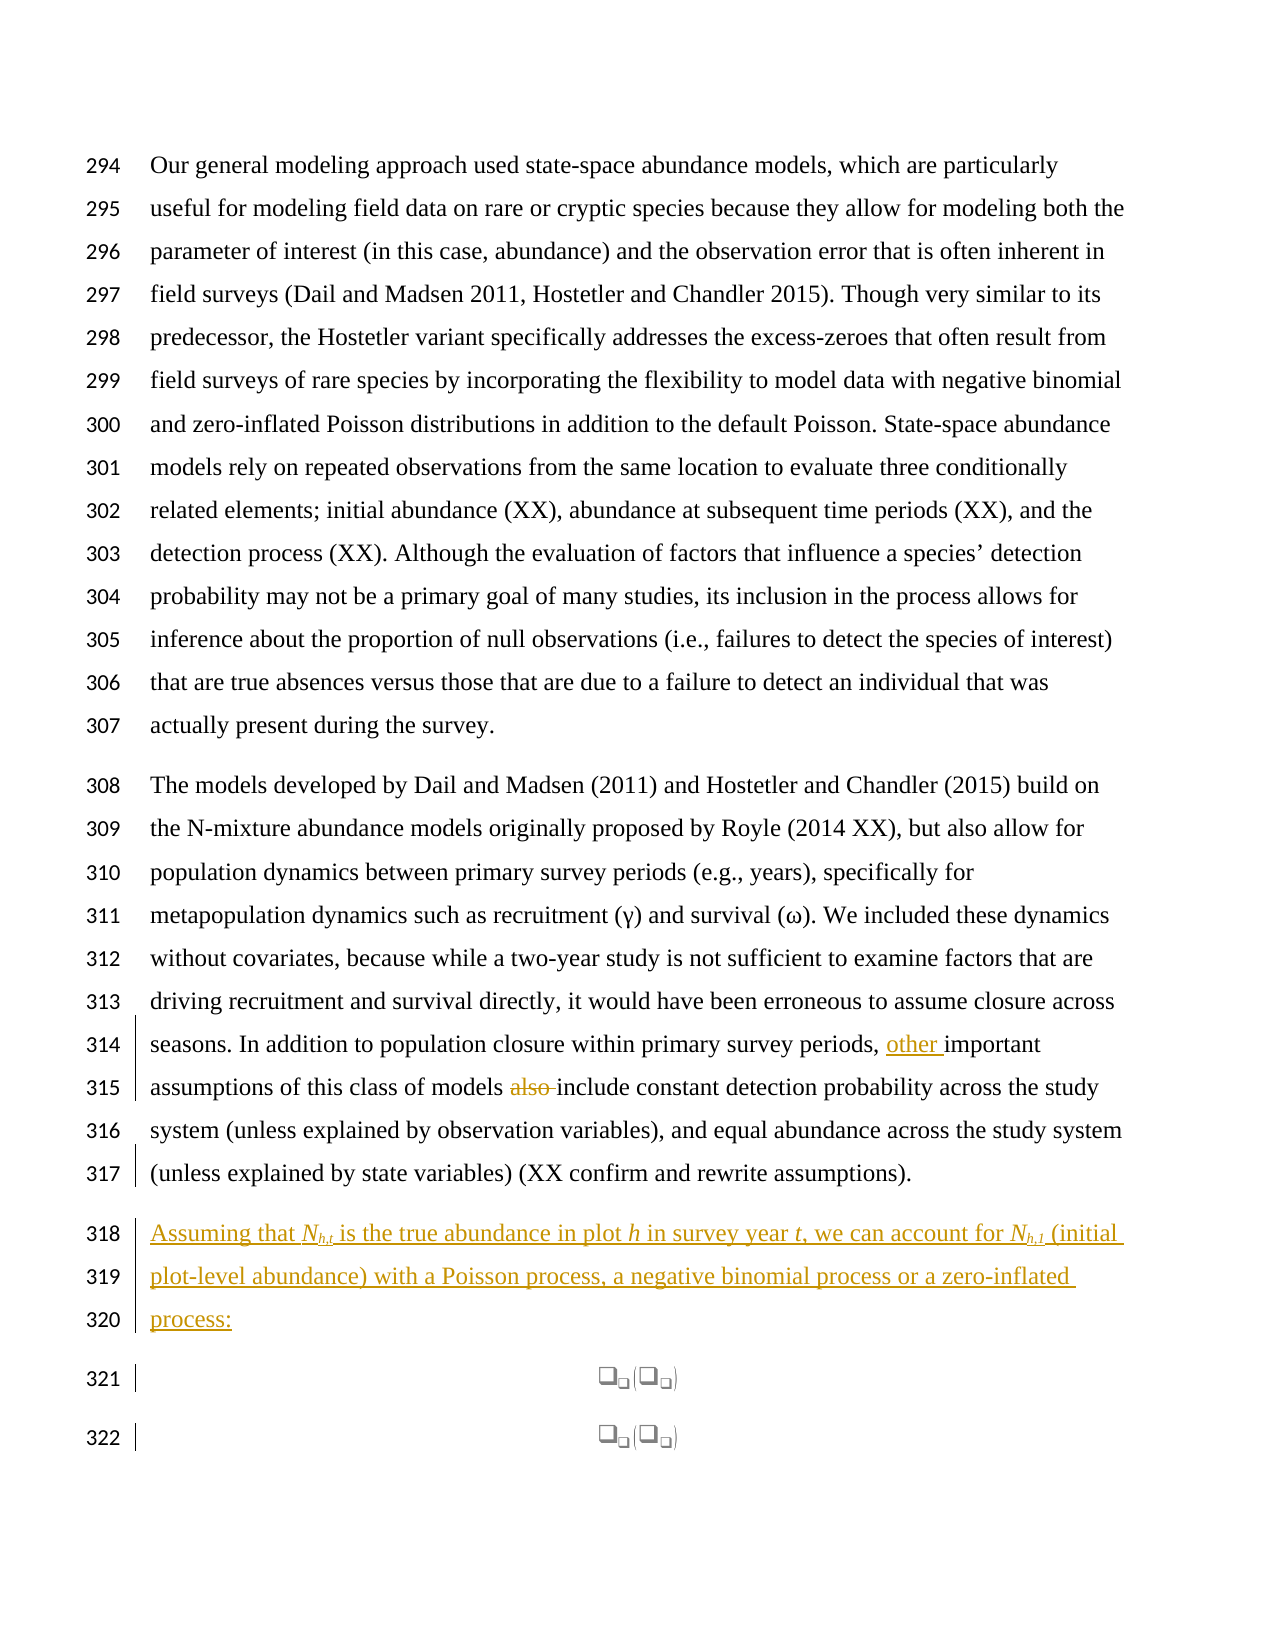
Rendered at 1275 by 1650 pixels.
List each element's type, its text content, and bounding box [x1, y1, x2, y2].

text The models developed by Dail and Madsen (2011) and Hostetler and Chandler (2015) build on the N-mixture abundance models originally proposed by Royle (2014 XX), but also allow for population dynamics between primary survey periods (e.g., years), specifically for metapopulation dynamics such as recruitment (γ) and survival (ω). We included these dynamics without covariates, because while a two-year study is not sufficient to examine factors that are driving recruitment and survival directly, it would have been erroneous to assume closure across seasons. In addition to population closure within primary survey periods, important assumptions of this class of models include constant detection probability across the study system (unless explained by observation variables), and equal abundance across the study system (unless explained by state variables) (XX confirm and rewrite assumptions). [150, 770, 1125, 1187]
text Our general modeling approach used state-space abundance models, which are particularly useful for modeling field data on rare or cryptic species because they allow for modeling both the parameter of interest (in this case, abundance) and the observation error that is often inherent in field surveys (Dail and Madsen 2011, Hostetler and Chandler 2015). Though very similar to its predecessor, the Hostetler variant specifically addresses the excess-zeroes that often result from field surveys of rare species by incorporating the flexibility to model data with negative binomial and zero-inflated Poisson distributions in addition to the default Poisson. State-space abundance models rely on repeated observations from the same location to evaluate three conditionally related elements; initial abundance (XX), abundance at subsequent time periods (XX), and the detection process (XX). Although the evaluation of factors that influence a species’ detection probability may not be a primary goal of many studies, its inclusion in the process allows for inference about the proportion of null observations (i.e., failures to detect the species of interest) that are true absences versus those that are due to a failure to detect an individual that was actually present during the survey. [150, 150, 1125, 739]
